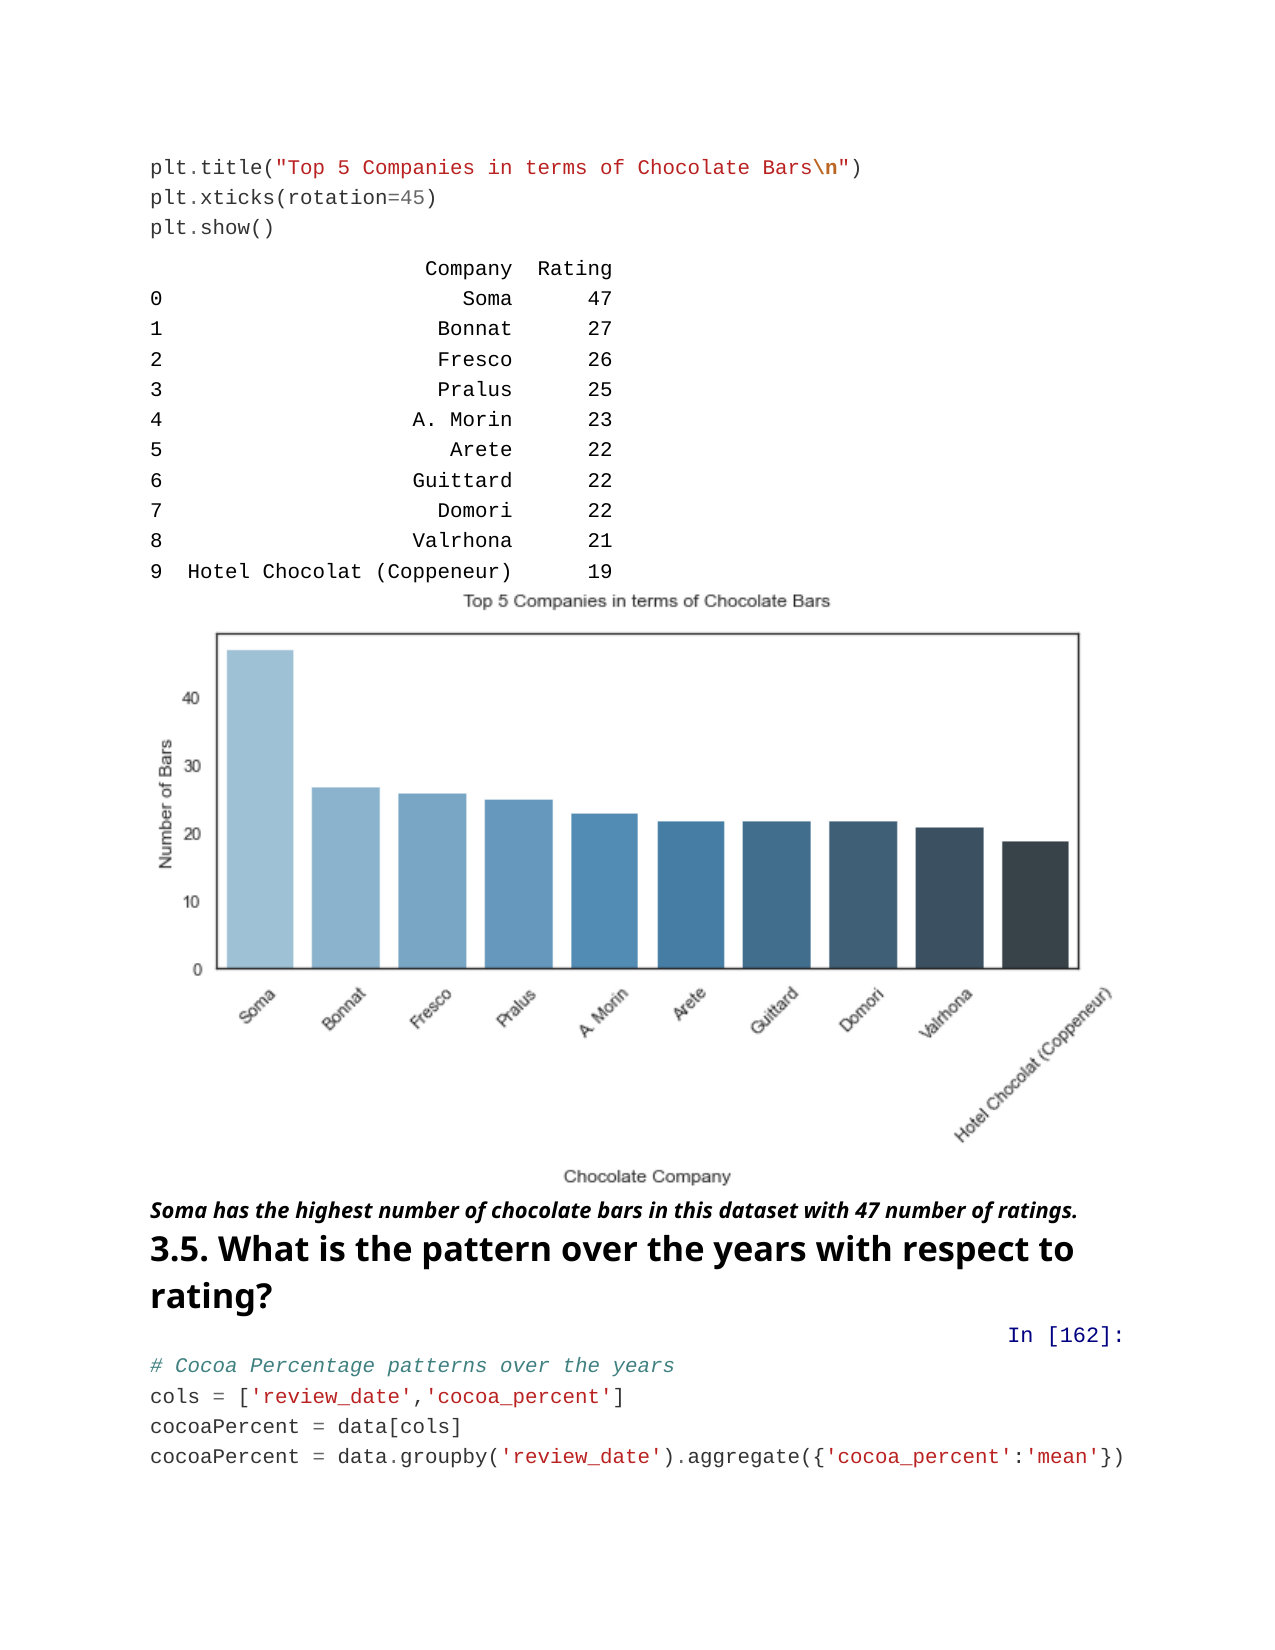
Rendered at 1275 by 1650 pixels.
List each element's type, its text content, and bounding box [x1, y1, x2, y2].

text 1 Bonnat 27 [150, 312, 1125, 342]
text cocoaPercent = data[cols] [150, 1409, 1125, 1440]
text plt.show() [150, 211, 1125, 241]
text 3.5. What is the pattern over the years with respect to rating? [150, 1225, 1125, 1318]
text # Cocoa Percentage patterns over the years [150, 1349, 1125, 1379]
text 3 Pralus 25 [150, 372, 1125, 402]
text 9 Hotel Chocolat (Coppeneur) 19 [150, 554, 1125, 584]
picture [150, 584, 1125, 1195]
text 4 A. Morin 23 [150, 402, 1125, 433]
text plt.title("Top 5 Companies in terms of Chocolate Bars\n") [150, 150, 1125, 180]
text Soma has the highest number of chocolate bars in this dataset with 47 number of ratings. [150, 1195, 1125, 1225]
text 7 Domori 22 [150, 493, 1125, 524]
text 5 Arete 22 [150, 433, 1125, 463]
text plt.xticks(rotation=45) [150, 180, 1125, 211]
text Company Rating [150, 251, 1125, 281]
text cols = ['review_date','cocoa_percent'] [150, 1379, 1125, 1409]
text 0 Soma 47 [150, 281, 1125, 312]
text In [162]: [150, 1318, 1125, 1349]
text 8 Valrhona 21 [150, 524, 1125, 554]
text 6 Guittard 22 [150, 463, 1125, 493]
text 2 Fresco 26 [150, 342, 1125, 372]
text cocoaPercent = data.groupby('review_date').aggregate({'cocoa_percent':'mean'}) [150, 1440, 1125, 1470]
